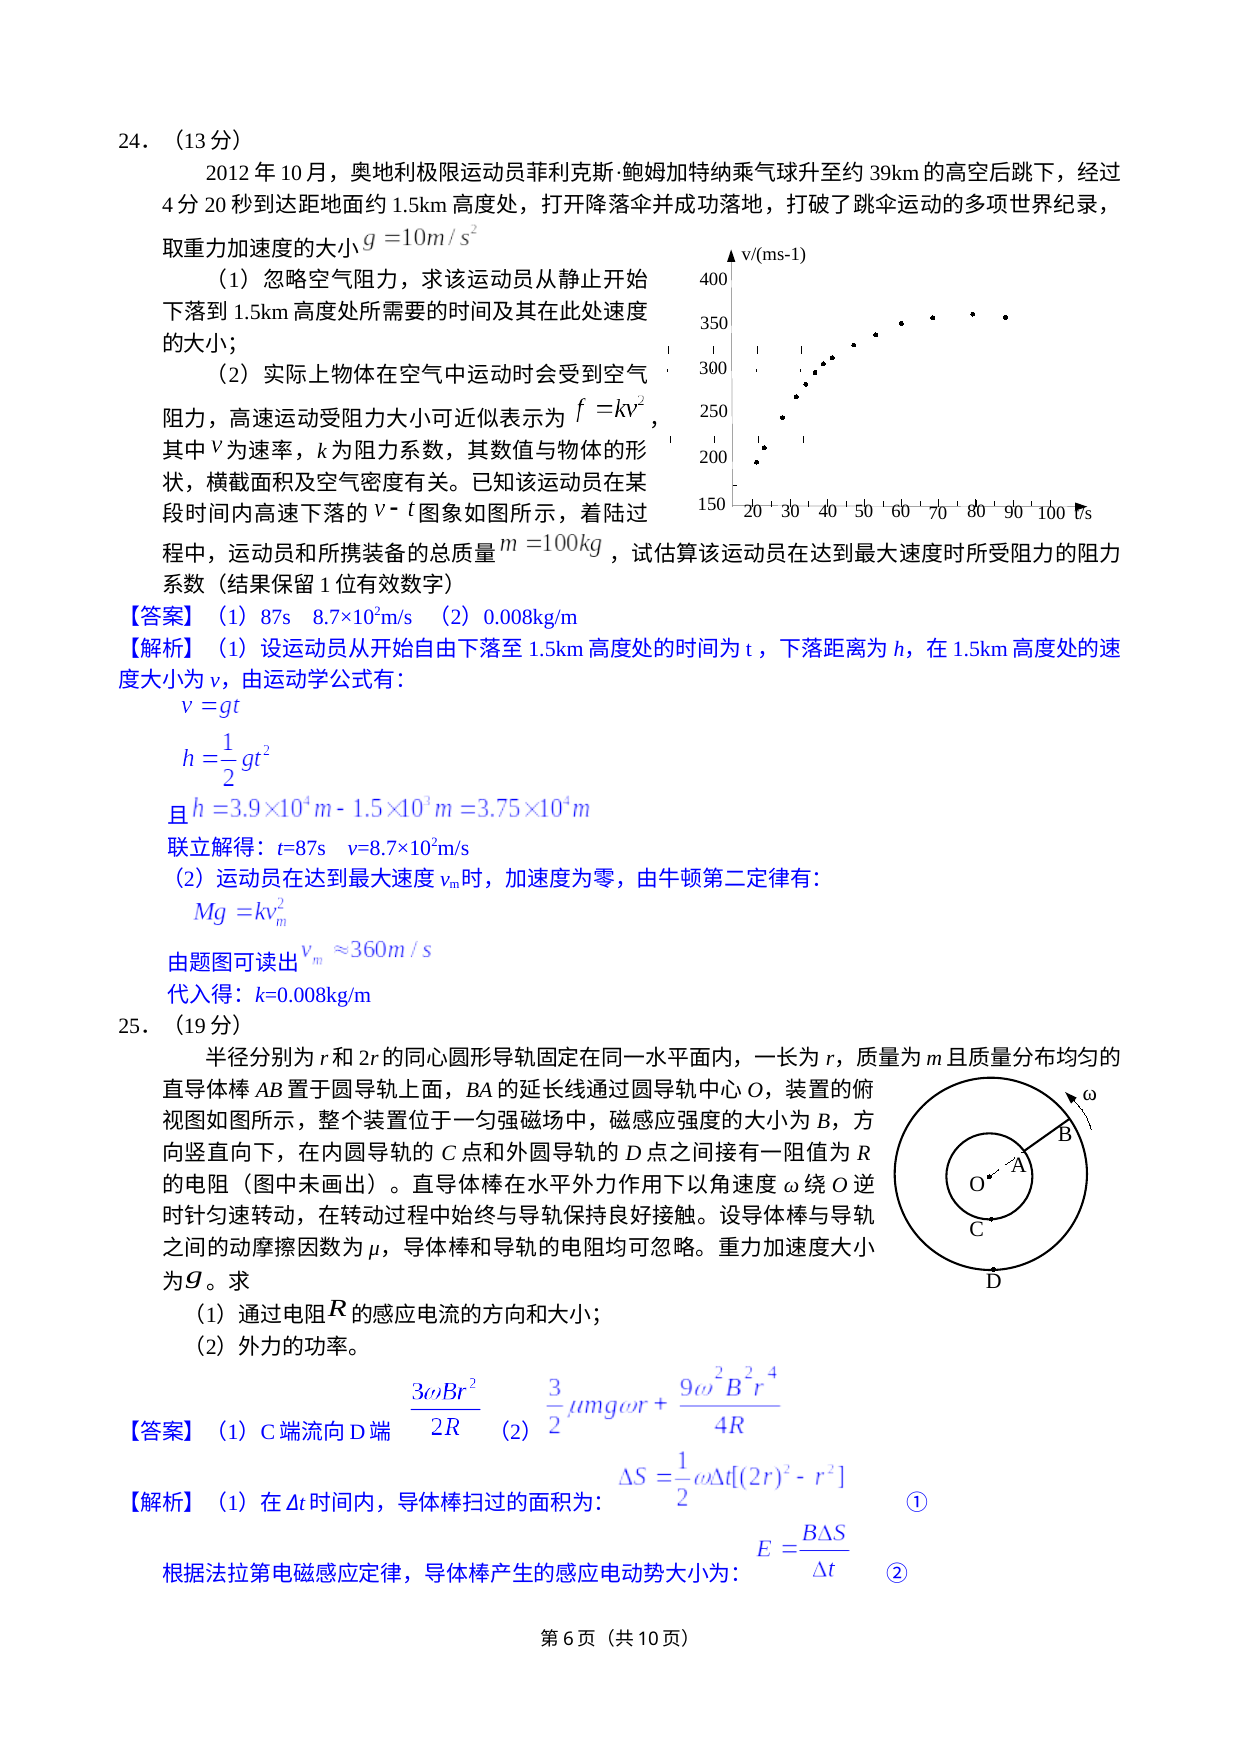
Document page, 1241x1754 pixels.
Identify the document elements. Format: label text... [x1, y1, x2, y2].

text 24．（13分） [118, 123, 1122, 155]
text 25．（19分） [118, 1008, 1122, 1040]
text （1）通过电阻的感应电流的方向和大小； [118, 1295, 1122, 1329]
text 【解析】（1）在Δt时间内，导体棒扫过的面积为： ① [118, 1446, 1122, 1517]
text （2）实际上物体在空气中运动时会受到空气阻力，高速运动受阻力大小可近似表示为，其中为速率，k为阻力系数，其数值与物体的形状，横截面积及空气密度有关。已知该运动员在某段时间内高速下落的图象如图所示，着陆过程中，运动员和所携装备的总质量，试估算该运动员在达到最大速度时所受阻力的阻力系数（结果保留1位有效数字） [162, 357, 1122, 599]
text 代入得：k=0.008kg/m [118, 977, 1122, 1008]
text （2）外力的功率。 [118, 1329, 1122, 1361]
text （2）运动员在达到最大速度vm时，加速度为零，由牛顿第二定律有： [118, 861, 1122, 893]
text 半径分别为r和2r的同心圆形导轨固定在同一水平面内，一长为r，质量为m且质量分布均匀的直导体棒AB置于圆导轨上面，BA的延长线通过圆导轨中心O，装置的俯视图如图所示，整个装置位于一匀强磁场中，磁感应强度的大小为B，方向竖直向下，在内圆导轨的C点和外圆导轨的D点之间接有一阻值为R的电阻（图中未画出）。直导体棒在水平外力作用下以角速度ω绕O逆时针匀速转动，在转动过程中始终与导轨保持良好接触。设导体棒与导轨之间的动摩擦因数为μ，导体棒和导轨的电阻均可忽略。重力加速度大小为。求 [162, 1040, 1122, 1295]
text 联立解得：t=87s v=8.7×102m/s [118, 829, 1122, 861]
text （1）忽略空气阻力，求该运动员从静止开始下落到1.5km高度处所需要的时间及其在此处速度的大小； [162, 262, 1122, 357]
text 【解析】（1）设运动员从开始自由下落至1.5km高度处的时间为t ，下落距离为h，在1.5km高度处的速度大小为v，由运动学公式有： [118, 631, 1122, 694]
text 【答案】（1）C端流向D端 （2） [118, 1361, 1122, 1446]
text 由题图可读出 [118, 933, 1122, 977]
text 【答案】（1）87s 8.7×102m/s （2）0.008kg/m [118, 599, 1122, 631]
text 根据法拉第电磁感应定律，导体棒产生的感应电动势大小为： ② [118, 1517, 1122, 1588]
text 且 [118, 790, 1122, 829]
text 2012年10月，奥地利极限运动员菲利克斯·鲍姆加特纳乘气球升至约39km的高空后跳下，经过4分20秒到达距地面约1.5km高度处，打开降落伞并成功落地，打破了跳伞运动的多项世界纪录，取重力加速度的大小 [162, 155, 1122, 262]
